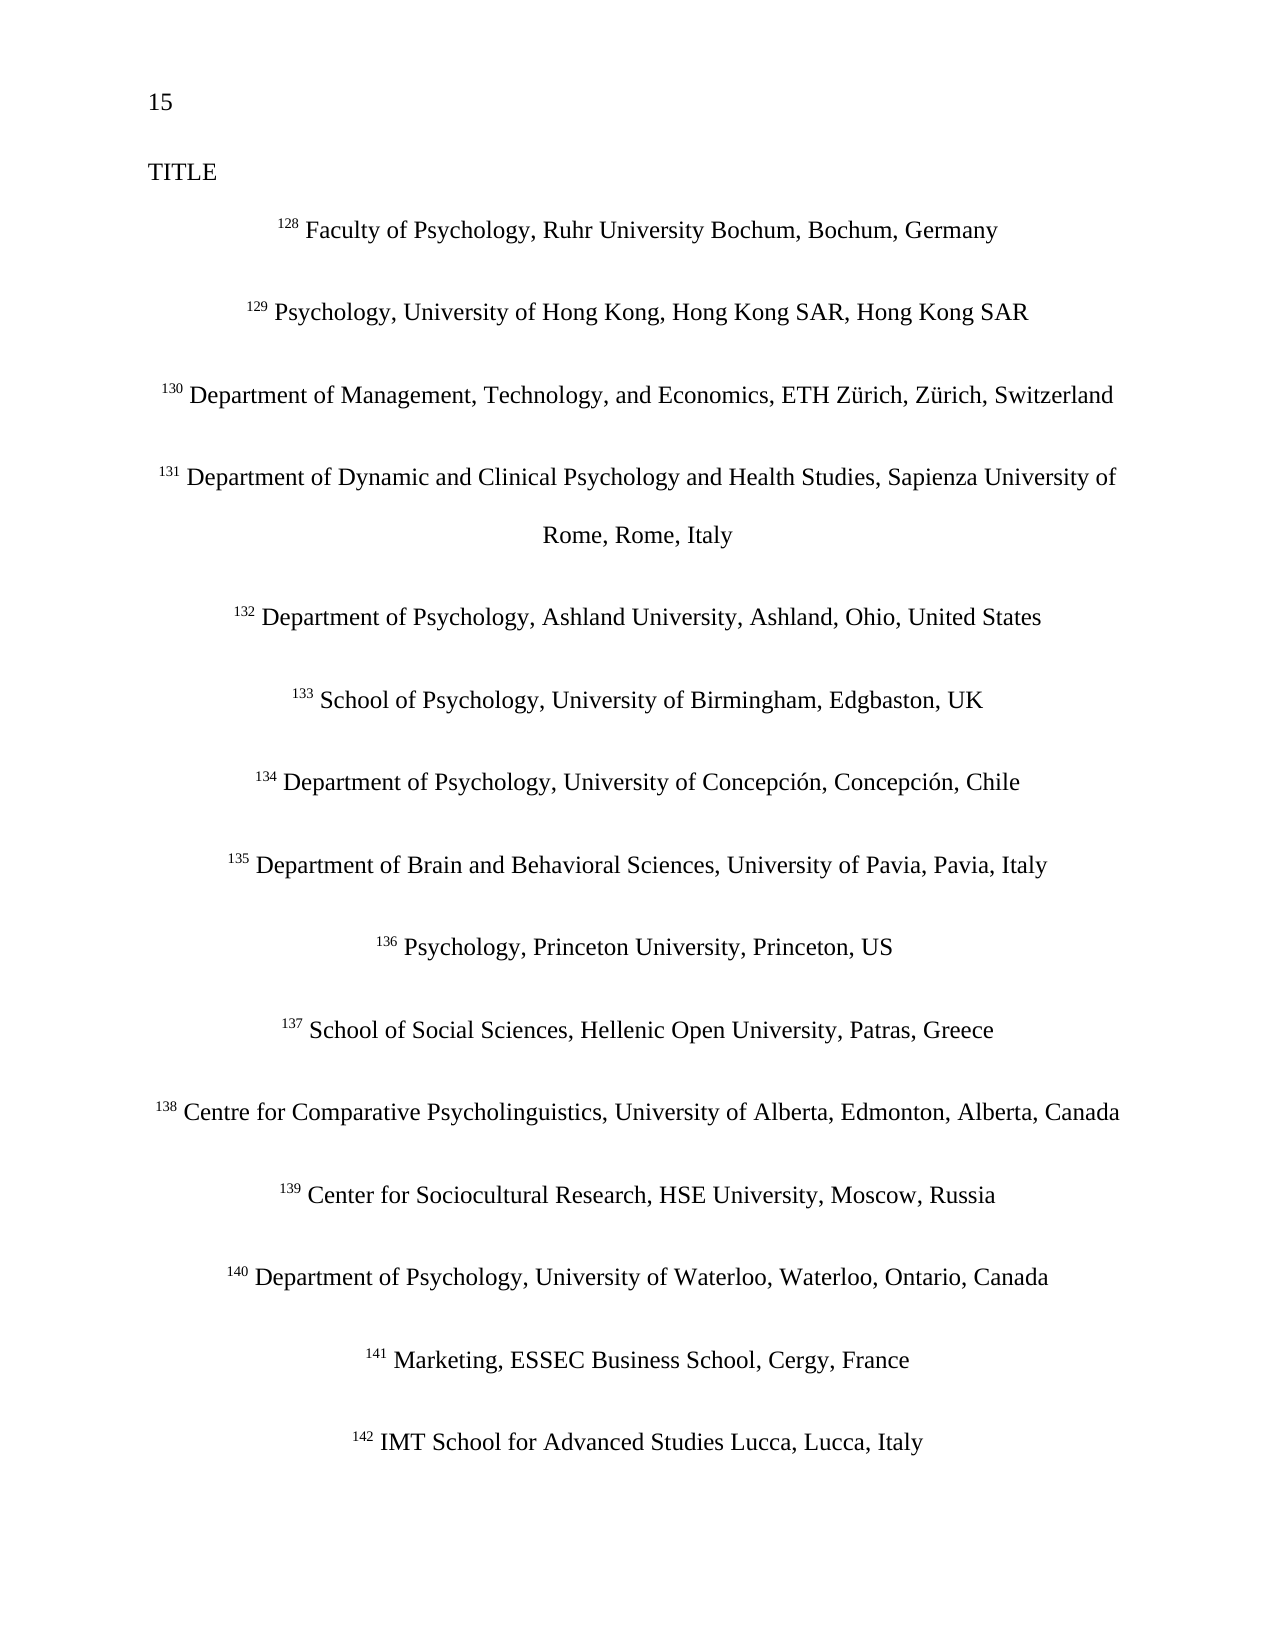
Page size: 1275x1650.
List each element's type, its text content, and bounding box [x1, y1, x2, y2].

text 137 School of Social Sciences, Hellenic Open University, Patras, Greece [148, 1015, 1127, 1044]
text 133 School of Psychology, University of Birmingham, Edgbaston, UK [148, 685, 1127, 714]
text 129 Psychology, University of Hong Kong, Hong Kong SAR, Hong Kong SAR [148, 297, 1127, 326]
text 134 Department of Psychology, University of Concepción, Concepción, Chile [148, 767, 1127, 796]
text 138 Centre for Comparative Psycholinguistics, University of Alberta, Edmonton, Alberta, Canada [148, 1097, 1127, 1126]
text 136 Psychology, Princeton University, Princeton, US [148, 932, 1127, 961]
text 139 Center for Sociocultural Research, HSE University, Moscow, Russia [148, 1180, 1127, 1209]
text 142 IMT School for Advanced Studies Lucca, Lucca, Italy [148, 1427, 1127, 1456]
text 135 Department of Brain and Behavioral Sciences, University of Pavia, Pavia, Italy [148, 850, 1127, 879]
text 131 Department of Dynamic and Clinical Psychology and Health Studies, Sapienza University of Rome, Rome, Italy [148, 462, 1127, 549]
text 132 Department of Psychology, Ashland University, Ashland, Ohio, United States [148, 602, 1127, 631]
text 128 Faculty of Psychology, Ruhr University Bochum, Bochum, Germany [148, 215, 1127, 244]
text 141 Marketing, ESSEC Business School, Cergy, France [148, 1345, 1127, 1374]
text 130 Department of Management, Technology, and Economics, ETH Zürich, Zürich, Switzerland [148, 380, 1127, 409]
text 140 Department of Psychology, University of Waterloo, Waterloo, Ontario, Canada [148, 1262, 1127, 1291]
